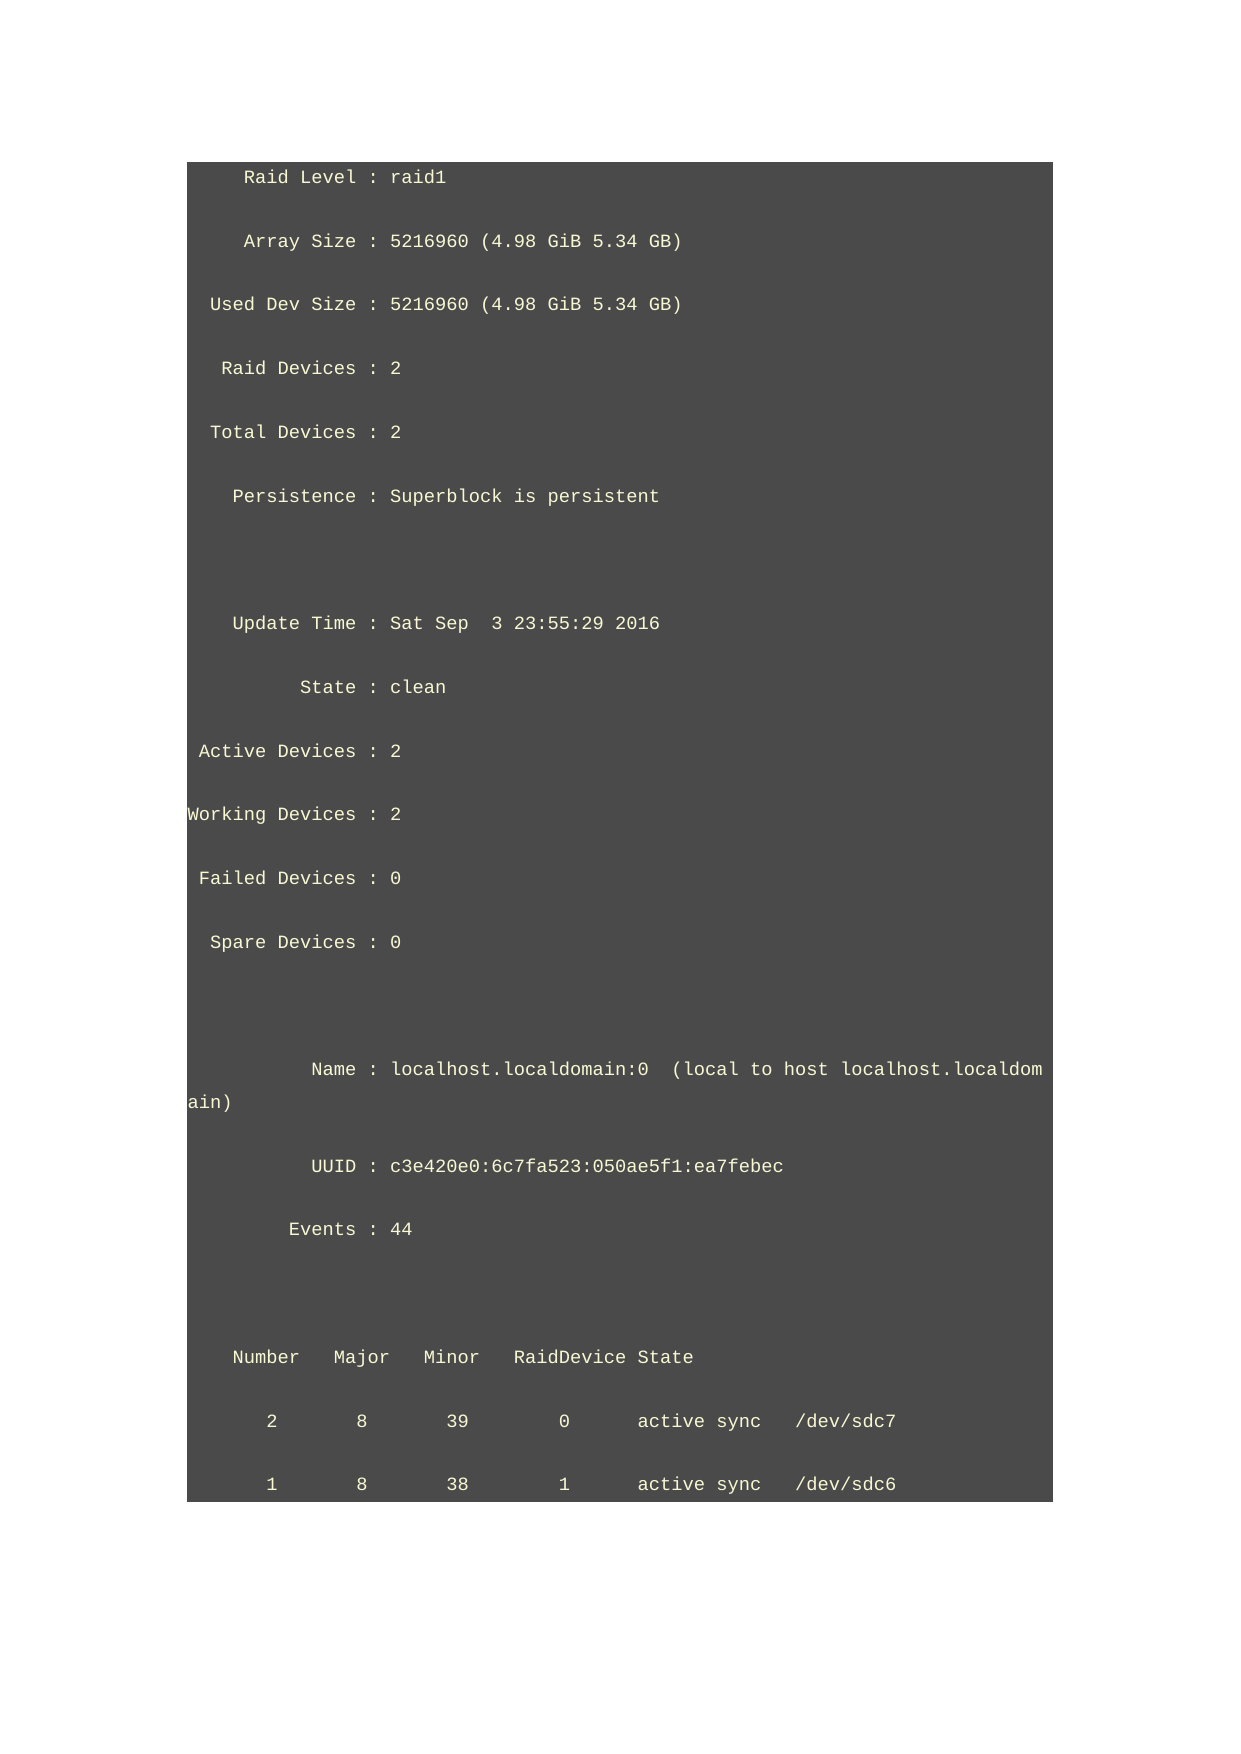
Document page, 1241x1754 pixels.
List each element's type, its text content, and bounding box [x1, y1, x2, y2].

text 1 8 38 1 active sync /dev/sdc6 [187, 1469, 1053, 1502]
text Update Time : Sat Sep 3 23:55:29 2016 [187, 608, 1053, 641]
text Working Devices : 2 [187, 799, 1053, 832]
text 2 8 39 0 active sync /dev/sdc7 [187, 1406, 1053, 1438]
text Spare Devices : 0 [187, 927, 1053, 959]
text Array Size : 5216960 (4.98 GiB 5.34 GB) [187, 226, 1053, 258]
text Number Major Minor RaidDevice State [187, 1342, 1053, 1374]
text Total Devices : 2 [187, 417, 1053, 449]
text Raid Level : raid1 [187, 162, 1053, 194]
text Name : localhost.localdomain:0 (local to host localhost.localdomain) [187, 1054, 1053, 1119]
text Failed Devices : 0 [187, 863, 1053, 896]
text UUID : c3e420e0:6c7fa523:050ae5f1:ea7febec [187, 1151, 1053, 1183]
text Events : 44 [187, 1214, 1053, 1247]
text Active Devices : 2 [187, 736, 1053, 768]
text Used Dev Size : 5216960 (4.98 GiB 5.34 GB) [187, 289, 1053, 322]
text Persistence : Superblock is persistent [187, 481, 1053, 513]
text Raid Devices : 2 [187, 353, 1053, 386]
text State : clean [187, 672, 1053, 704]
